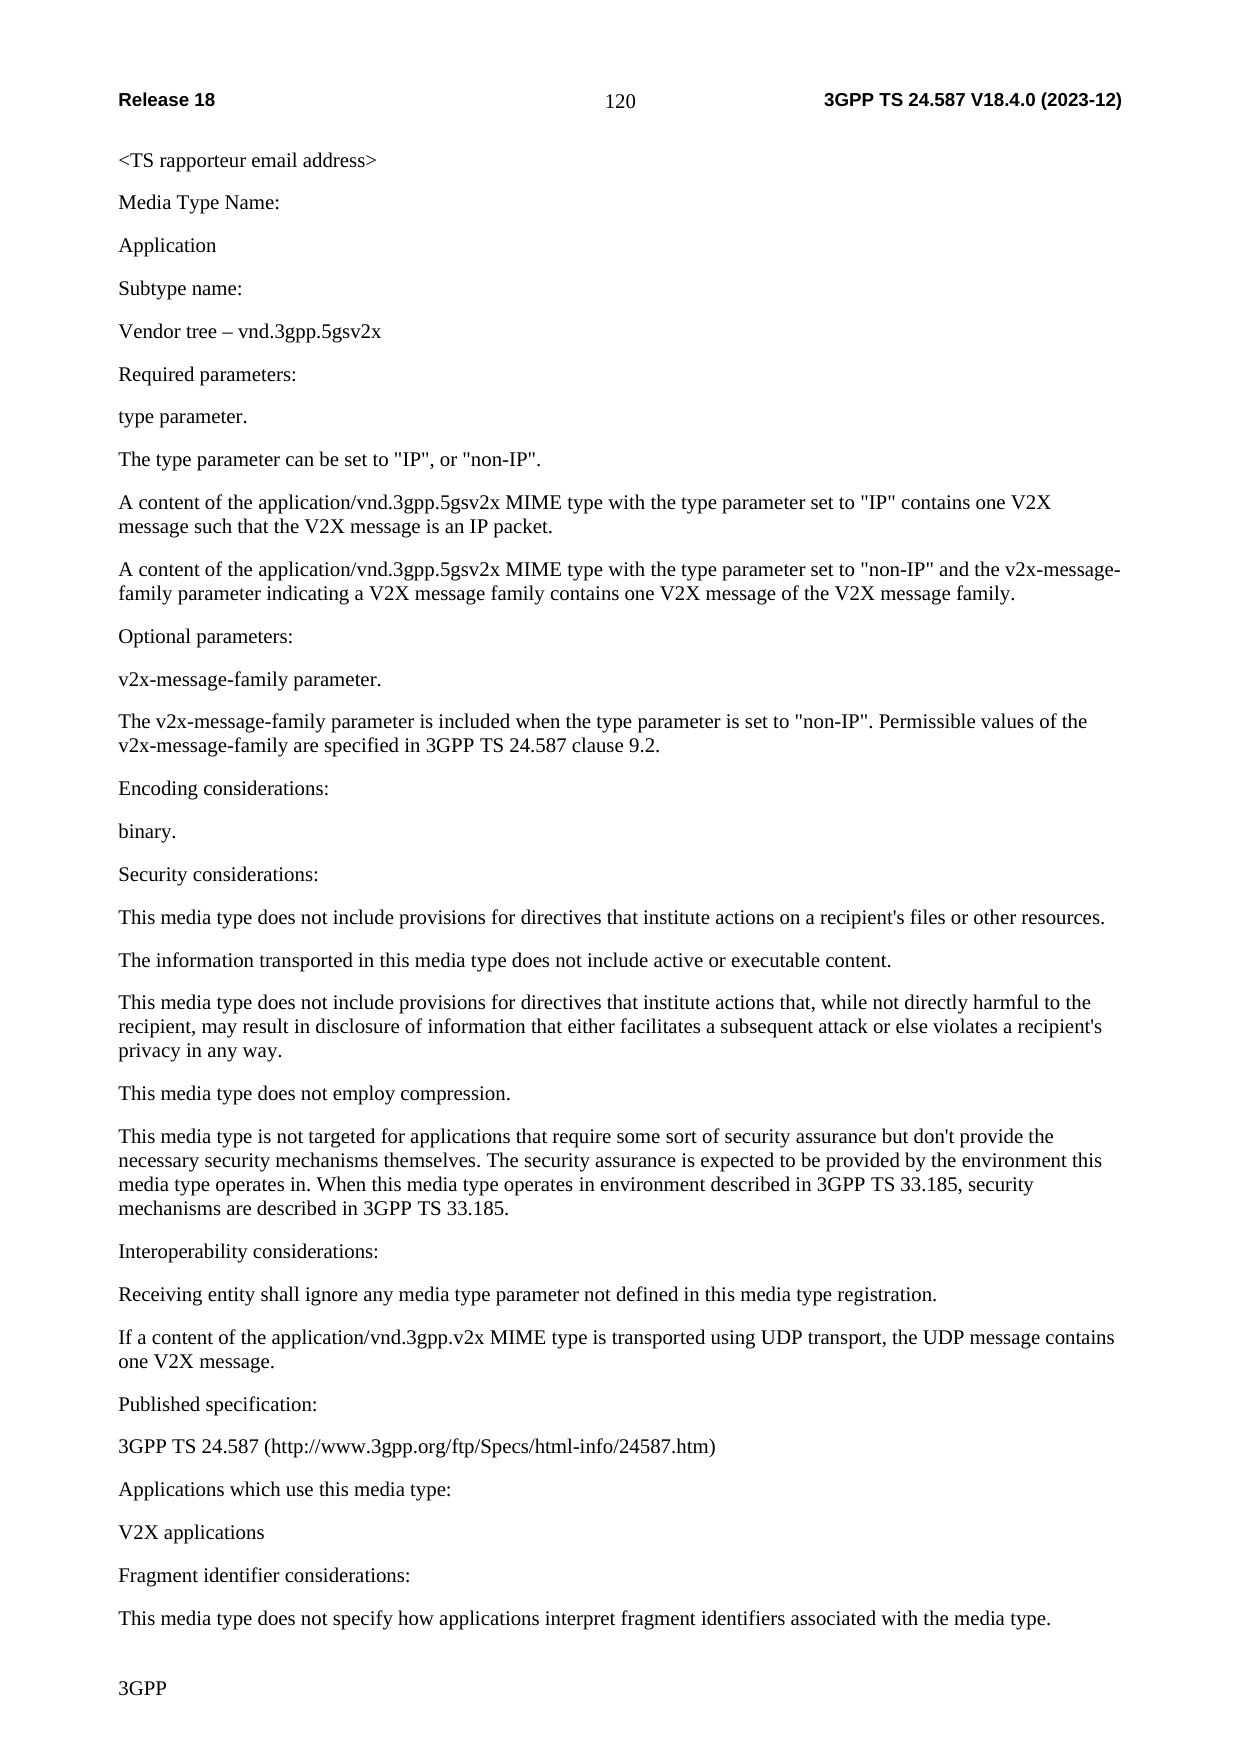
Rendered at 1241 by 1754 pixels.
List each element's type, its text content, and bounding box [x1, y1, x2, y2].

text Vendor tree – vnd.3gpp.5gsv2x [118, 319, 1122, 343]
text <TS rapporteur email address> [118, 147, 1122, 172]
text Fragment identifier considerations: [118, 1563, 1122, 1587]
text A content of the application/vnd.3gpp.5gsv2x MIME type with the type parameter set to "non-IP" and the v2x-message-family parameter indicating a V2X message family contains one V2X message of the V2X message family. [118, 557, 1122, 605]
text The type parameter can be set to "IP", or "non-IP". [118, 447, 1122, 471]
text If a content of the application/vnd.3gpp.v2x MIME type is transported using UDP transport, the UDP message contains one V2X message. [118, 1325, 1122, 1373]
text v2x-message-family parameter. [118, 667, 1122, 691]
text Application [118, 233, 1122, 257]
text type parameter. [118, 404, 1122, 428]
text Media Type Name: [118, 190, 1122, 214]
text This media type does not employ compression. [118, 1081, 1122, 1105]
text Required parameters: [118, 362, 1122, 386]
text Security considerations: [118, 862, 1122, 886]
text Subtype name: [118, 276, 1122, 300]
text Encoding considerations: [118, 776, 1122, 800]
text Interoperability considerations: [118, 1239, 1122, 1263]
text This media type is not targeted for applications that require some sort of security assurance but don't provide the necessary security mechanisms themselves. The security assurance is expected to be provided by the environment this media type operates in. When this media type operates in environment described in 3GPP TS 33.185, security mechanisms are described in 3GPP TS 33.185. [118, 1124, 1122, 1220]
text This media type does not include provisions for directives that institute actions on a recipient's files or other resources. [118, 905, 1122, 929]
text This media type does not include provisions for directives that institute actions that, while not directly harmful to the recipient, may result in disclosure of information that either facilitates a subsequent attack or else violates a recipient's privacy in any way. [118, 990, 1122, 1062]
text The v2x-message-family parameter is included when the type parameter is set to "non-IP". Permissible values of the v2x-message-family are specified in 3GPP TS 24.587 clause 9.2. [118, 709, 1122, 757]
text The information transported in this media type does not include active or executable content. [118, 947, 1122, 972]
text Optional parameters: [118, 624, 1122, 648]
text Receiving entity shall ignore any media type parameter not defined in this media type registration. [118, 1282, 1122, 1306]
text Applications which use this media type: [118, 1477, 1122, 1501]
text Published specification: [118, 1392, 1122, 1416]
text V2X applications [118, 1520, 1122, 1544]
text A content of the application/vnd.3gpp.5gsv2x MIME type with the type parameter set to "IP" contains one V2X message such that the V2X message is an IP packet. [118, 490, 1122, 538]
text 3GPP TS 24.587 (http://www.3gpp.org/ftp/Specs/html-info/24587.htm) [118, 1434, 1122, 1458]
text binary. [118, 819, 1122, 843]
text This media type does not specify how applications interpret fragment identifiers associated with the media type. [118, 1606, 1122, 1630]
